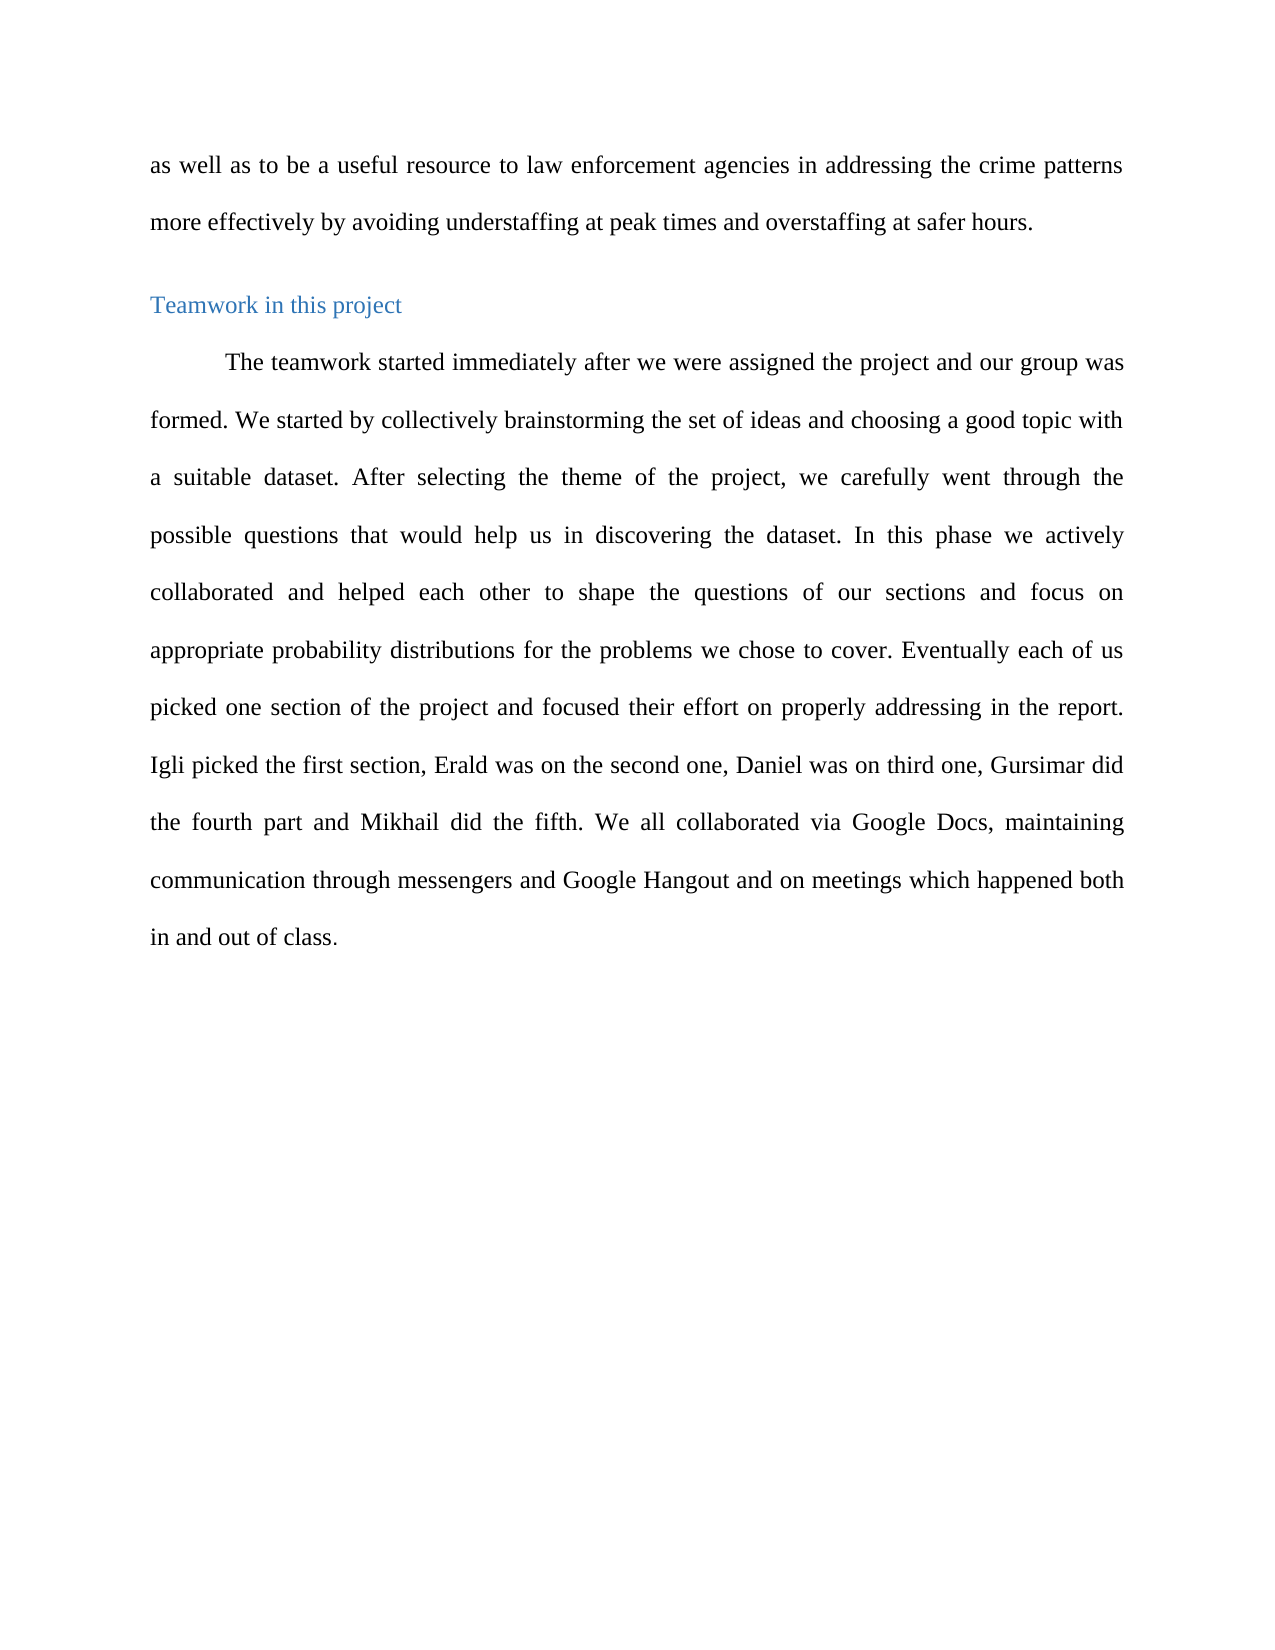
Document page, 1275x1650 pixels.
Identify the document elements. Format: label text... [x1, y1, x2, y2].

text The teamwork started immediately after we were assigned the project and our group was formed. We started by collectively brainstorming the set of ideas and choosing a good topic with a suitable dataset. After selecting the theme of the project, we carefully went through the possible questions that would help us in discovering the dataset. In this phase we actively collaborated and helped each other to shape the questions of our sections and focus on appropriate probability distributions for the problems we chose to cover. Eventually each of us picked one section of the project and focused their effort on properly addressing in the report. Igli picked the first section, Erald was on the second one, Daniel was on third one, Gursimar did the fourth part and Mikhail did the fifth. We all collaborated via Google Docs, maintaining communication through messengers and Google Hangout and on meetings which happened both in and out of class. [150, 347, 1125, 951]
subtitle Teamwork in this project [150, 290, 1125, 319]
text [150, 150, 1125, 236]
